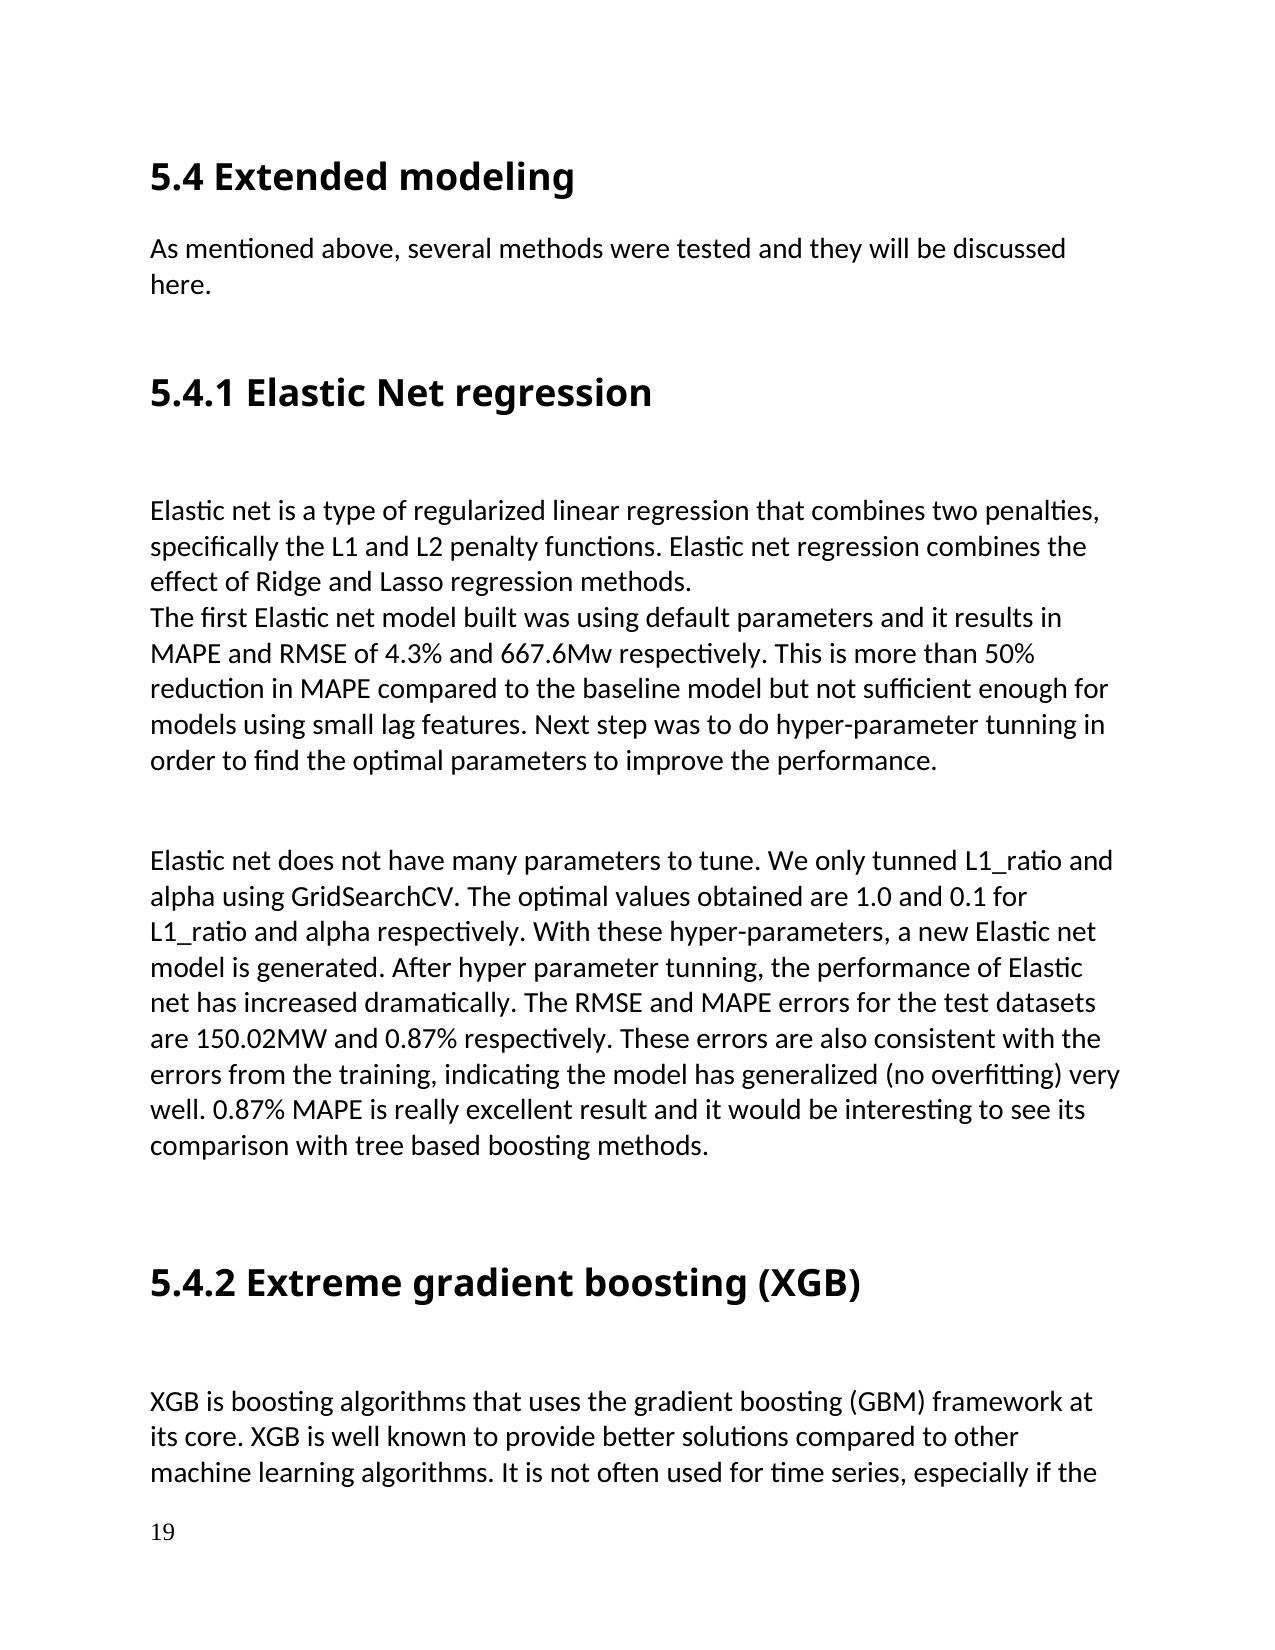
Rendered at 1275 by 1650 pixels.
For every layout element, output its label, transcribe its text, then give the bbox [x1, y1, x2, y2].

text The first Elastic net model built was using default parameters and it results in MAPE and RMSE of 4.3% and 667.6Mw respectively. This is more than 50% reduction in MAPE compared to the baseline model but not sufficient enough for models using small lag features. Next step was to do hyper-parameter tunning in order to find the optimal parameters to improve the performance. [938, 599, 1125, 777]
list As mentioned above, several methods were tested and they will be discussed here. [150, 230, 1125, 301]
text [150, 1383, 1125, 1489]
text Elastic net is a type of regularized linear regression that combines two penalties, specifically the L1 and L2 penalty functions. Elastic net regression combines the effect of Ridge and Lasso regression methods. [150, 492, 1125, 599]
text Elastic net does not have many parameters to tune. We only tunned L1_ratio and alpha using GridSearchCV. The optimal values obtained are 1.0 and 0.1 for L1_ratio and alpha respectively. With these hyper-parameters, a new Elastic net model is generated. After hyper parameter tunning, the performance of Elastic net has increased dramatically. The RMSE and MAPE errors for the test datasets are 150.02MW and 0.87% respectively. These errors are also consistent with the errors from the training, indicating the model has generalized (no overfitting) very well. 0.87% MAPE is really excellent result and it would be interesting to see its comparison with tree based boosting methods. [150, 842, 1125, 1163]
subtitle 5.4.1 Elastic Net regression [150, 366, 1125, 417]
subtitle 5.4 Extended modeling [150, 150, 1125, 201]
subtitle 5.4.2 Extreme gradient boosting (XGB) [150, 1257, 1125, 1308]
